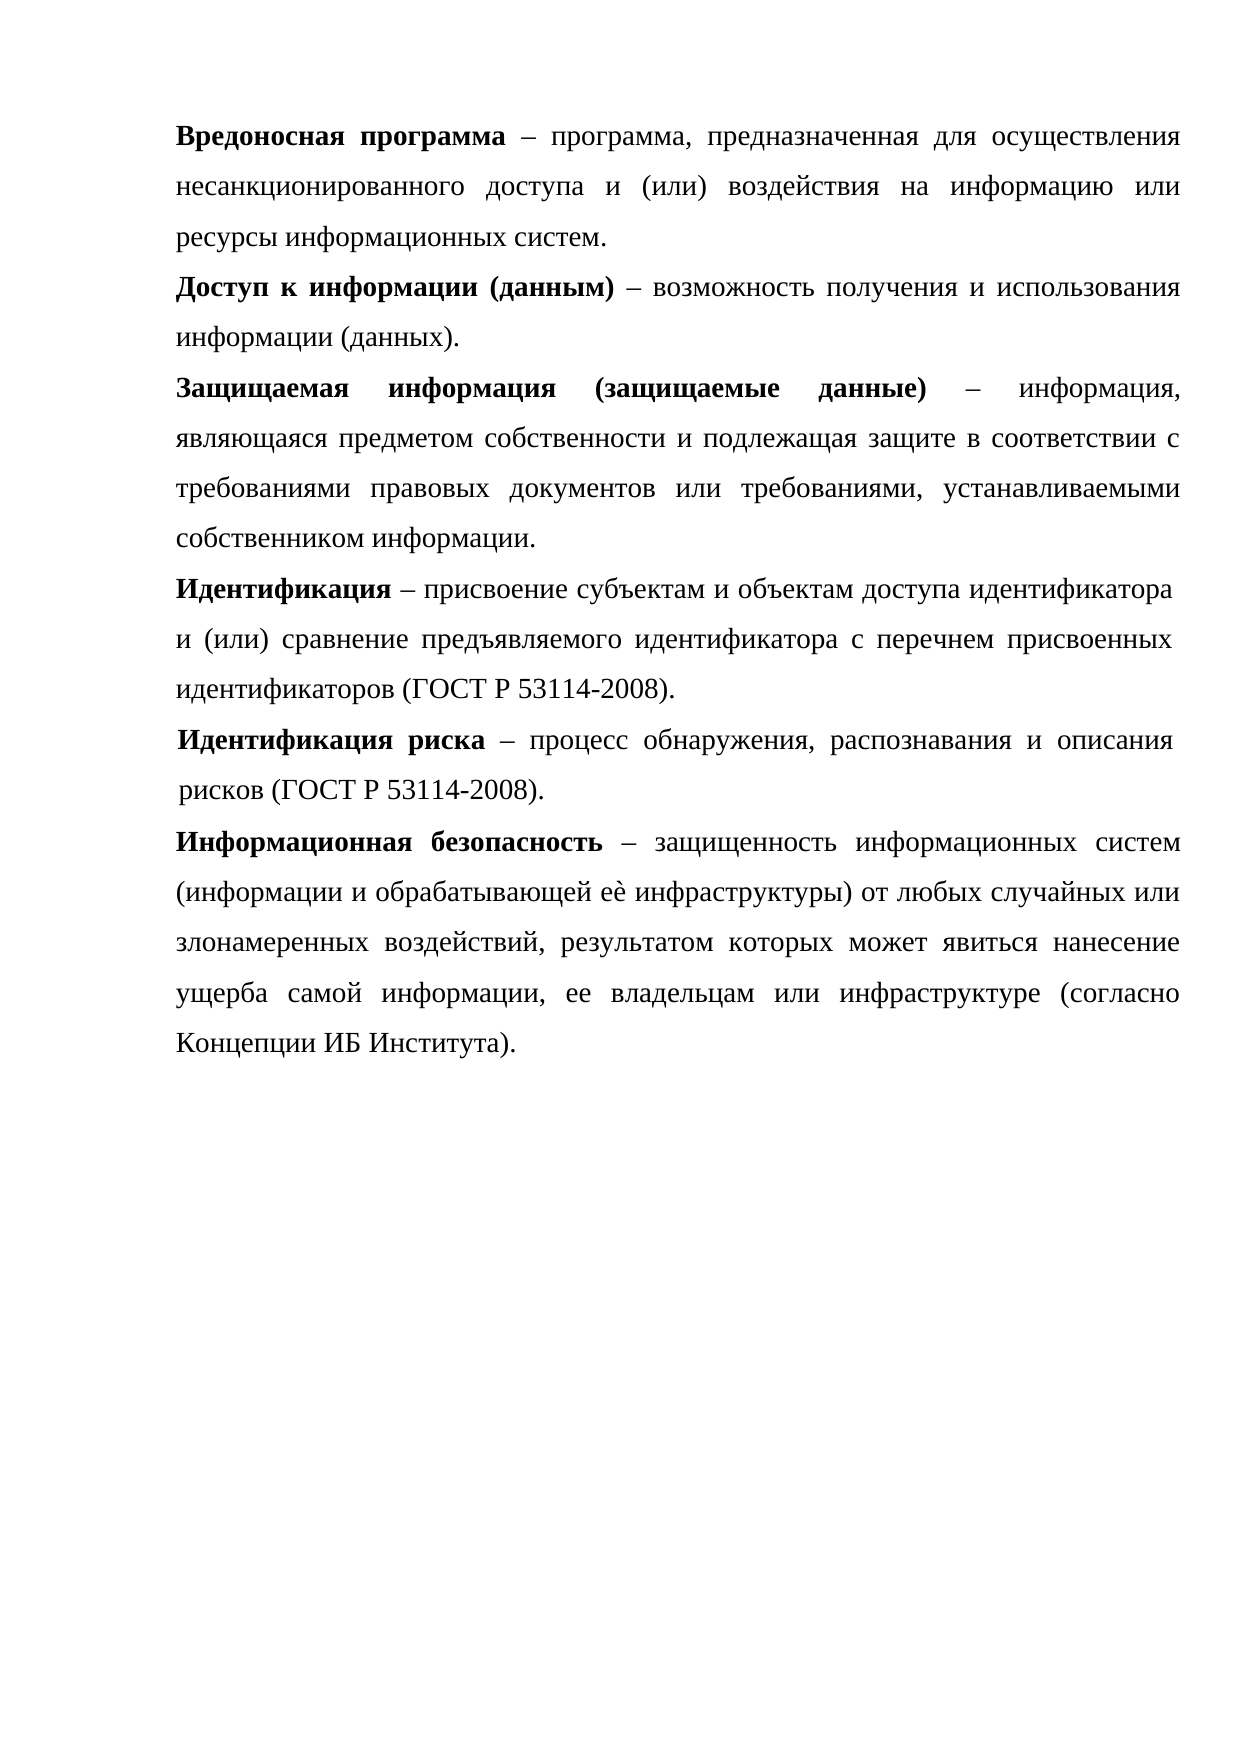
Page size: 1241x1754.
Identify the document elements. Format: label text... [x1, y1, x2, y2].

text Вредоносная программа – программа, предназначенная для осуществления несанкционированного доступа и (или) воздействия на информацию или ресурсы информационных систем. [176, 118, 1181, 252]
text Защищаемая информация (защищаемые данные) – информация, являющаяся предметом собственности и подлежащая защите в соответствии с требованиями правовых документов или требованиями, устанавливаемыми собственником информации. [176, 370, 1181, 554]
text Идентификация риска – процесс обнаружения, распознавания и описания рисков (ГОСТ Р 53114-2008). [177, 722, 1174, 806]
text Информационная безопасность – защищенность информационных систем (информации и обрабатывающей еѐ инфраструктуры) от любых случайных или злонамеренных воздействий, результатом которых может явиться нанесение ущерба самой информации, ее владельцам или инфраструктуре (согласно Концепции ИБ Института). [176, 824, 1181, 1059]
text Идентификация – присвоение субъектам и объектам доступа идентификатора и (или) сравнение предъявляемого идентификатора с перечнем присвоенных идентификаторов (ГОСТ Р 53114-2008). [176, 571, 1173, 705]
text Доступ к информации (данным) – возможность получения и использования информации (данных). [176, 269, 1181, 353]
